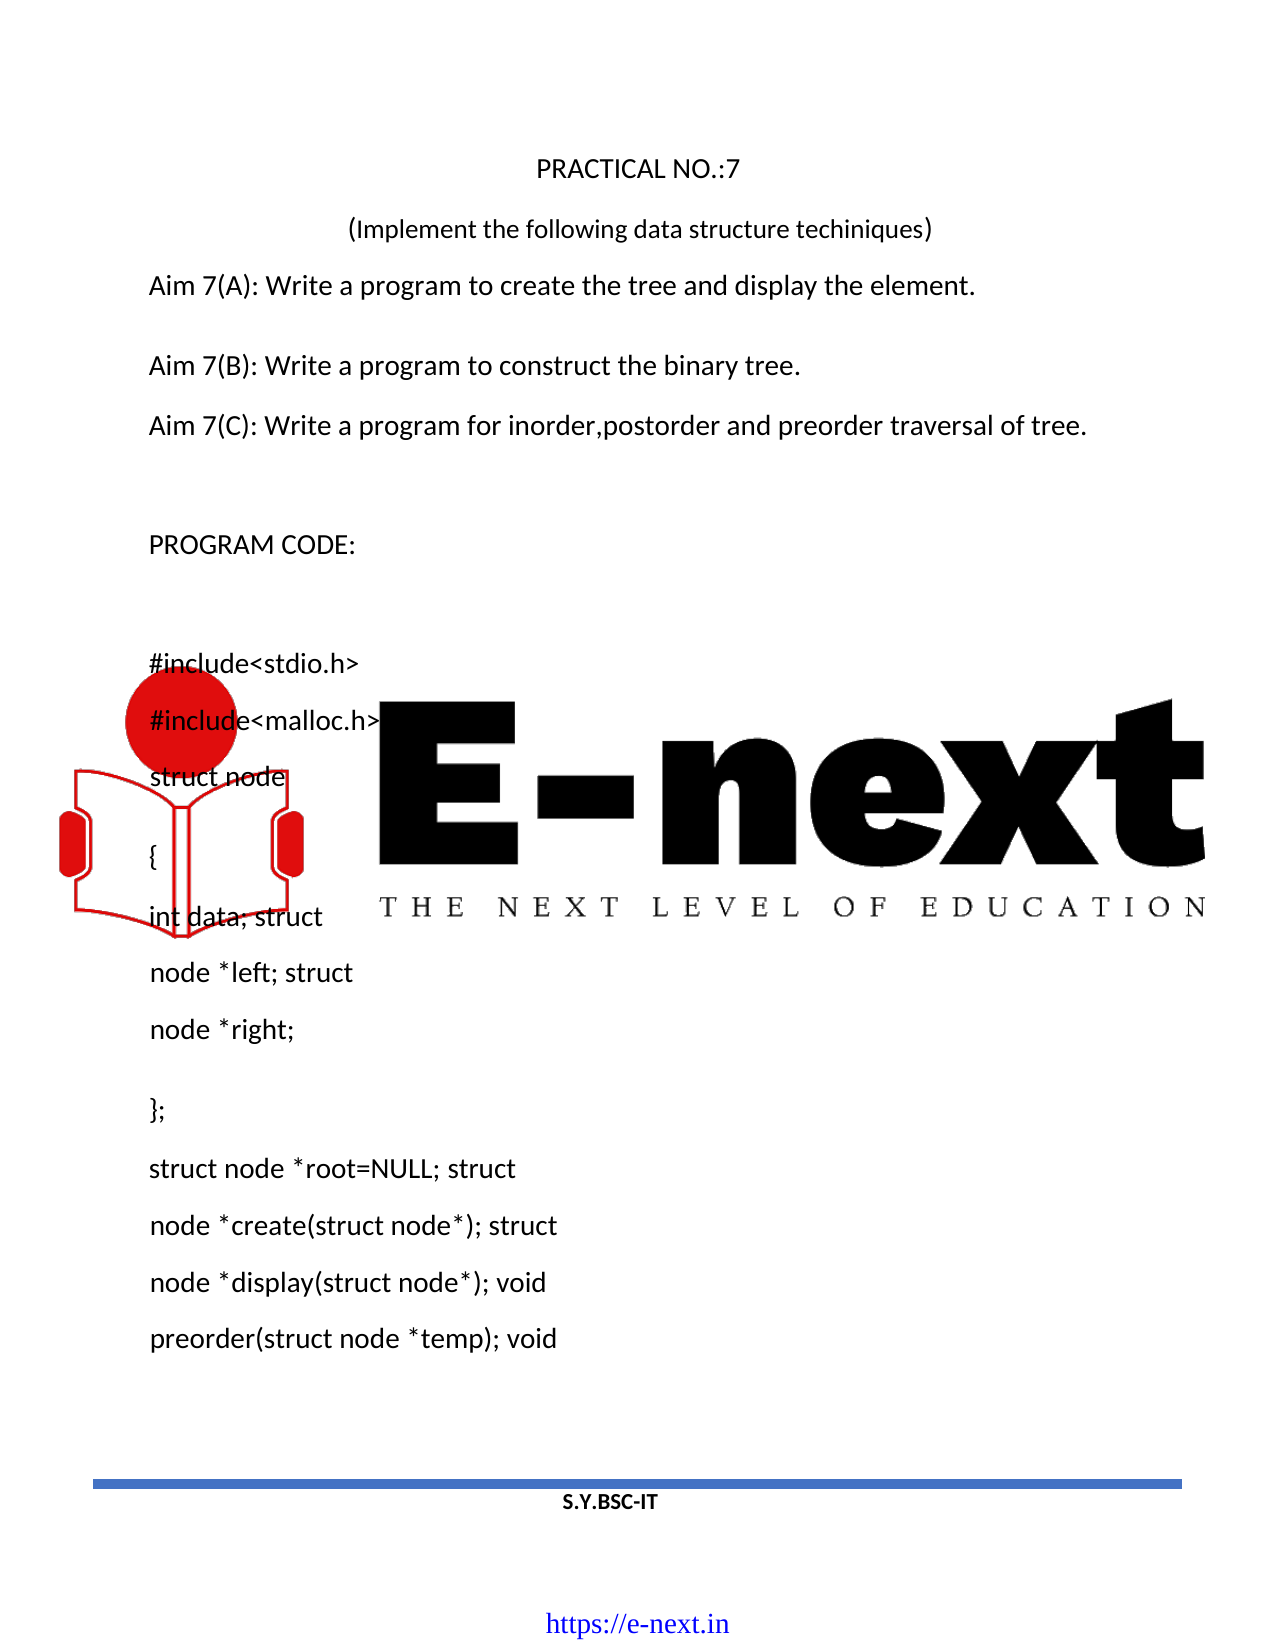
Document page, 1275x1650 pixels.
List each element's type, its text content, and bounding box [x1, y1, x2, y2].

text int data; struct node *left; struct node *right; [148, 898, 375, 1047]
text PROGRAM CODE: [148, 526, 1125, 562]
text Aim 7(B): Write a program to construct the binary tree. [148, 347, 1125, 383]
text (Implement the following data structure techiniques) Aim 7(A): Write a program to create the tree and display the element. [148, 211, 979, 303]
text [148, 1151, 572, 1356]
text #include<stdio.h> #include<malloc.h> struct node [148, 645, 453, 794]
picture [0, 491, 1274, 1159]
text { [148, 838, 1125, 874]
text PRACTICAL NO.:7 [150, 150, 1127, 186]
text }; [148, 1091, 1125, 1127]
text Aim 7(C): Write a program for inorder,postorder and preorder traversal of tree. [148, 407, 1125, 442]
